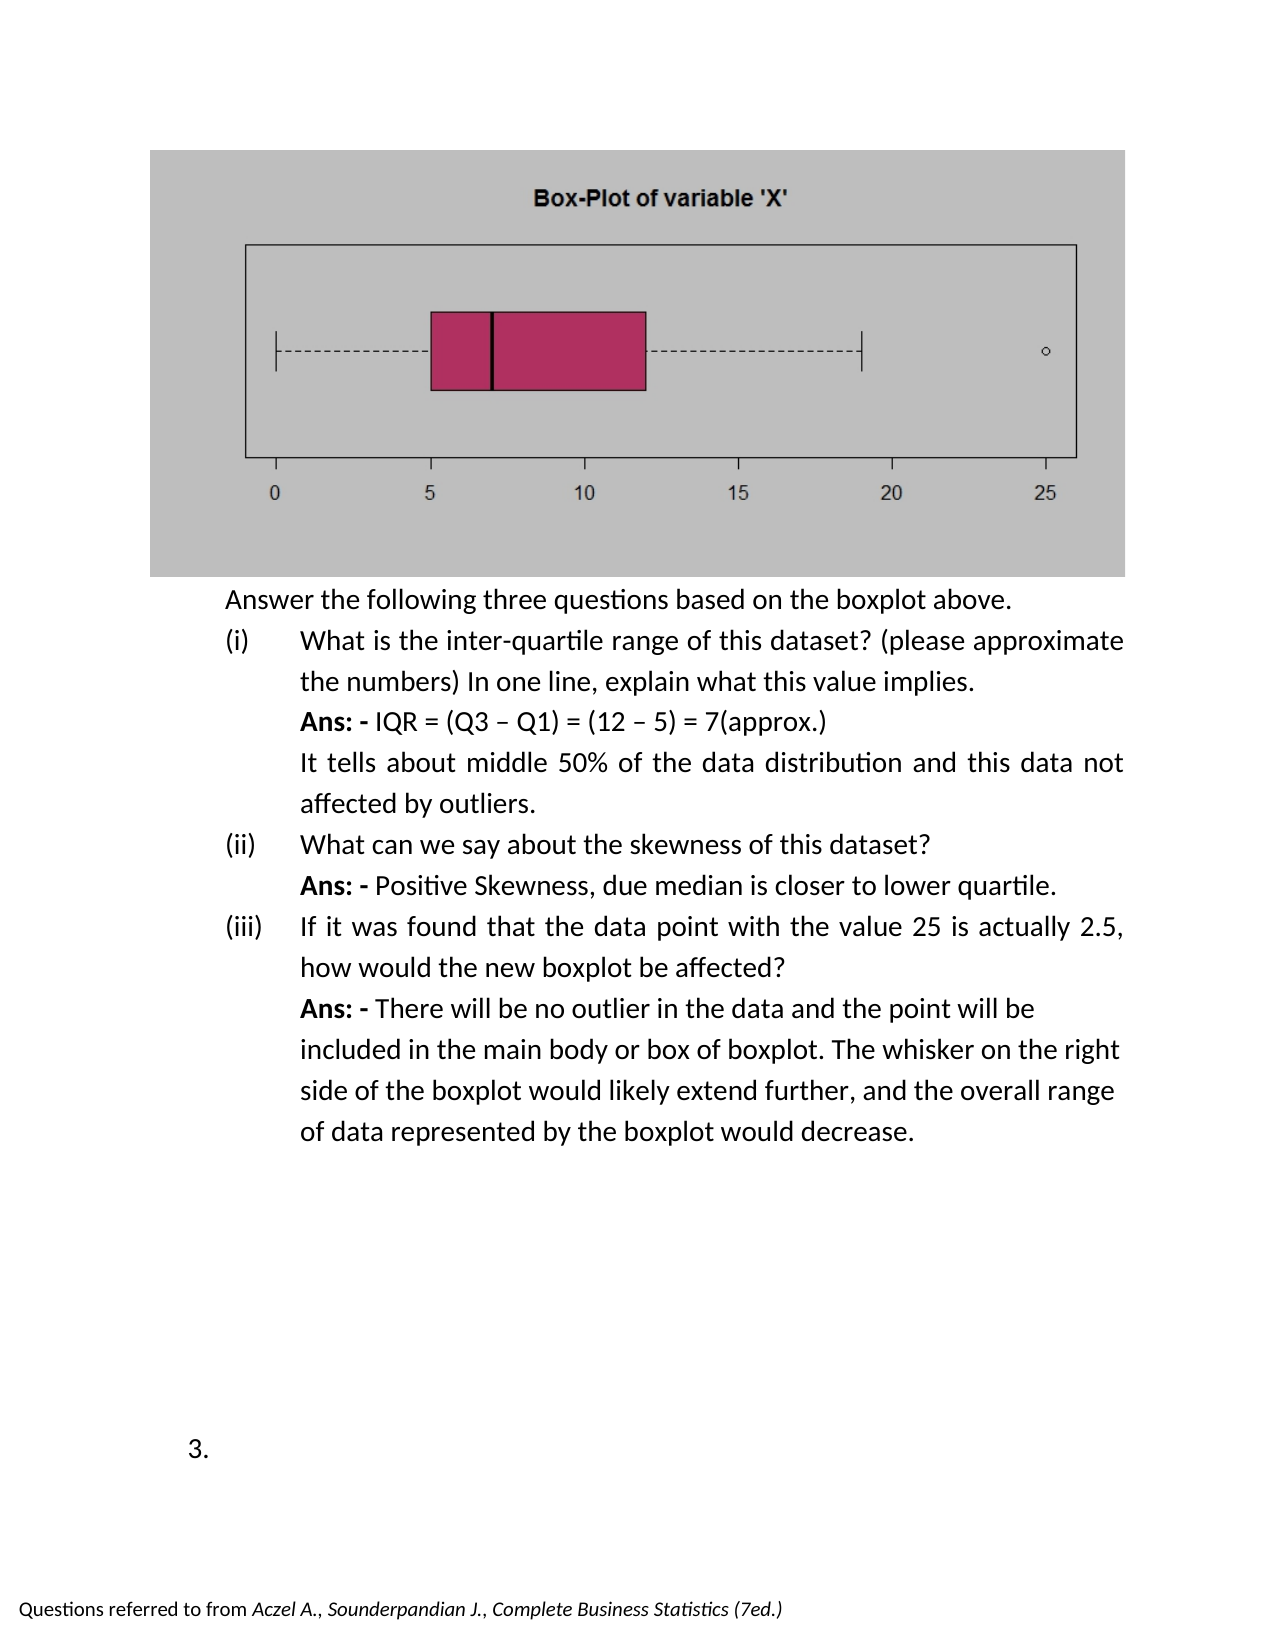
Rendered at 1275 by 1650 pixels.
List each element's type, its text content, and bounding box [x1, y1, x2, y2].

list Ans: - There will be no outlier in the data and the point will be included in the main body or box of boxplot. The whisker on the right side of the boxplot would likely extend further, and the overall range of data represented by the boxplot would decrease. [300, 990, 1125, 1181]
list Answer the following three questions based on the boxplot above. [225, 581, 1125, 616]
list What is the inter-quartile range of this dataset? (please approximate the numbers) In one line, explain what this value implies. [225, 622, 1125, 698]
list Ans: - Positive Skewness, due median is closer to lower quartile. [300, 867, 1125, 903]
list What can we say about the skewness of this dataset? [225, 826, 1125, 862]
list Ans: - IQR = (Q3 – Q1) = (12 – 5) = 7(approx.) [300, 703, 1125, 739]
picture [150, 150, 1125, 577]
list If it was found that the data point with the value 25 is actually 2.5, how would the new boxplot be affected? [225, 908, 1125, 985]
list It tells about middle 50% of the data distribution and this data not affected by outliers. [300, 744, 1125, 821]
